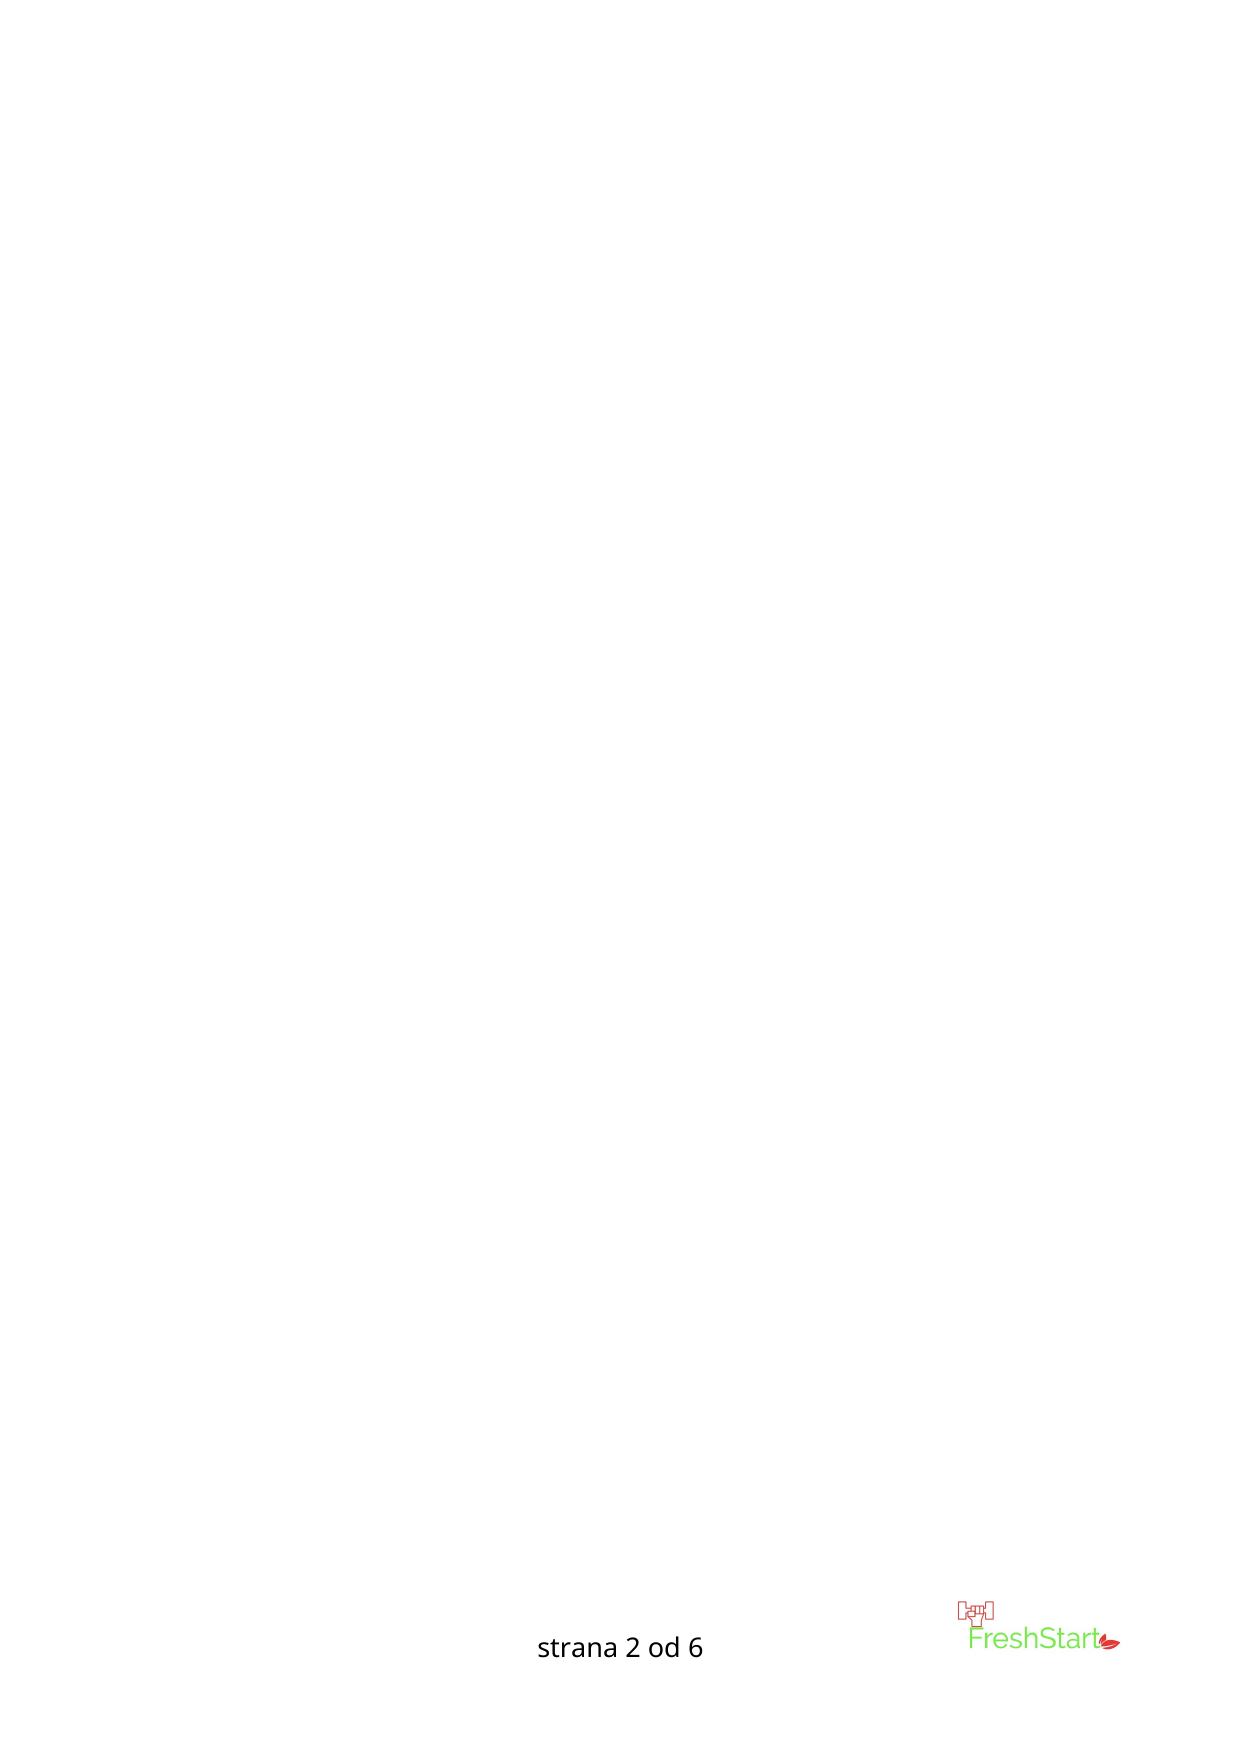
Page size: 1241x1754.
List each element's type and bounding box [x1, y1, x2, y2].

picture [953, 1597, 1122, 1658]
